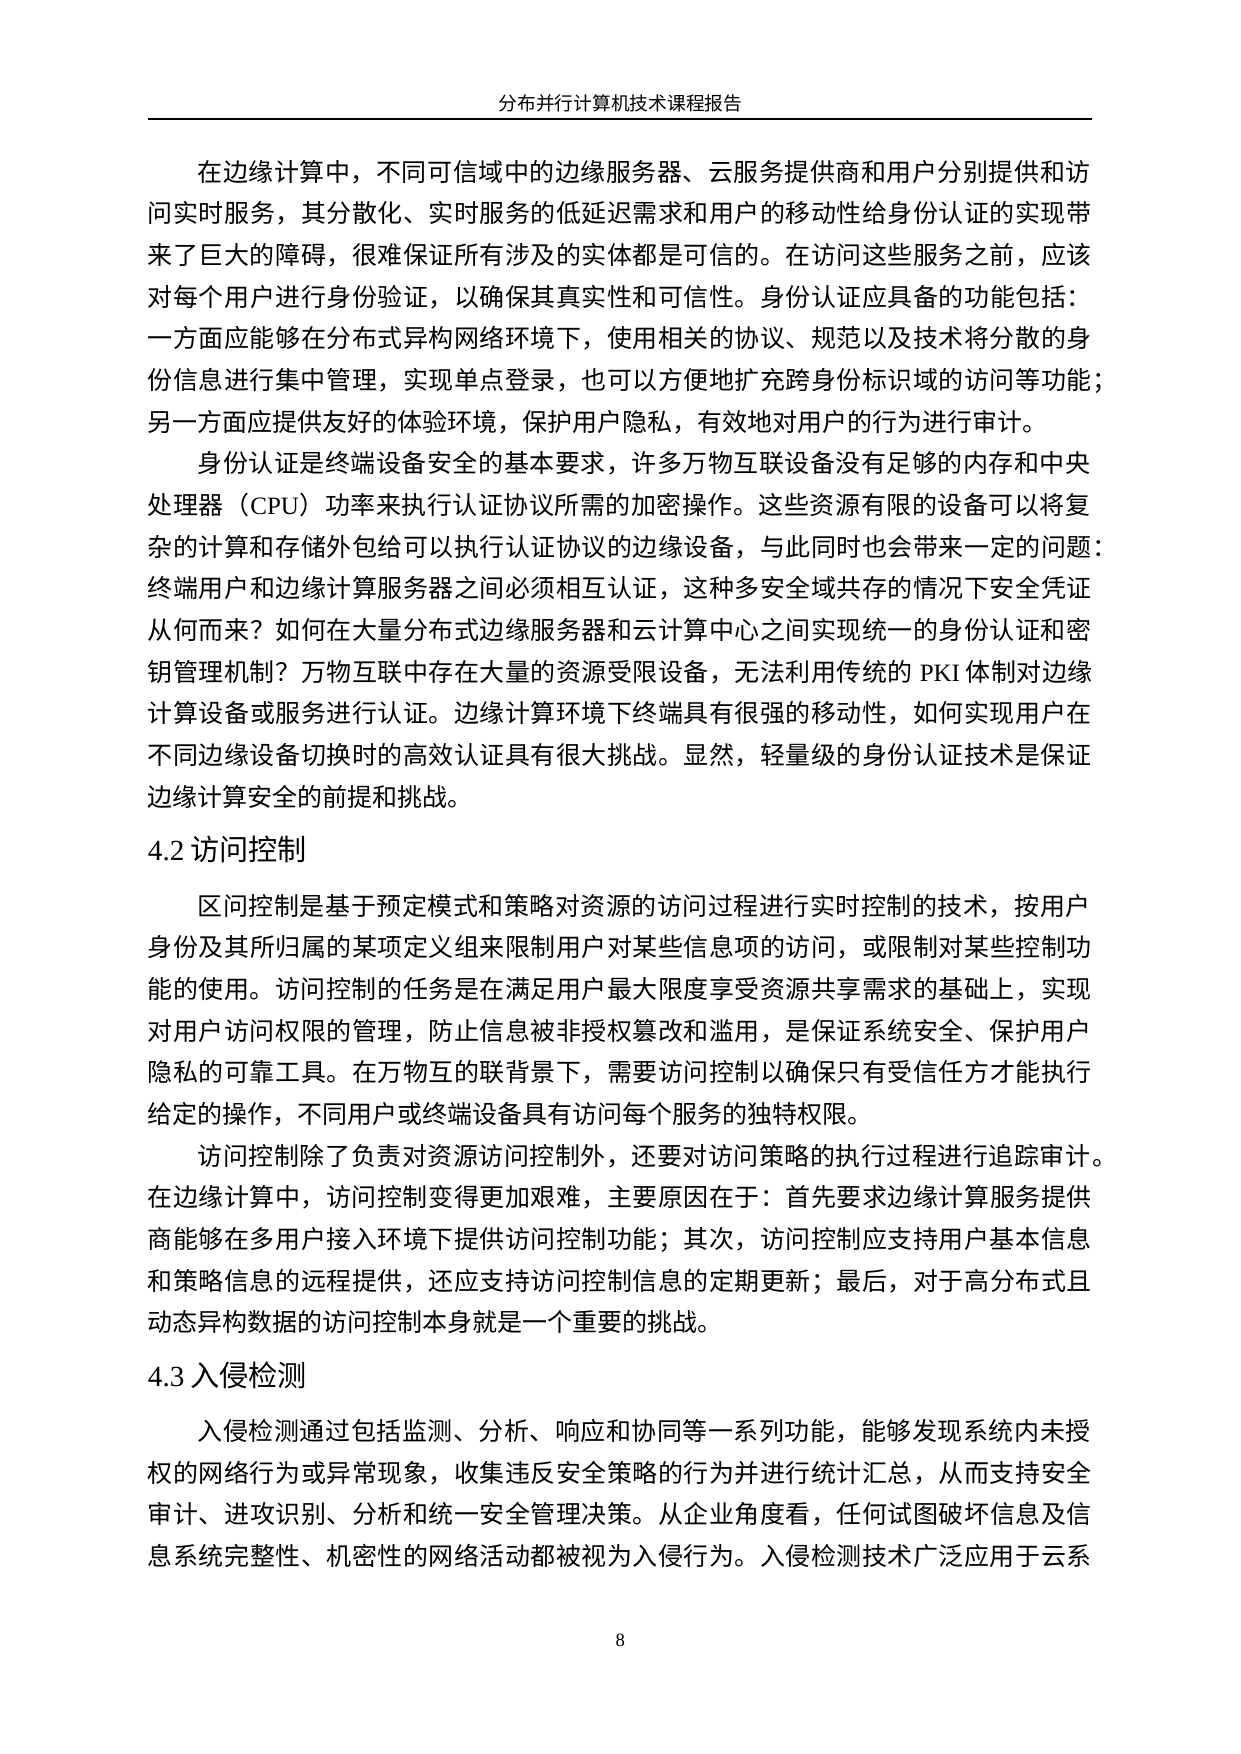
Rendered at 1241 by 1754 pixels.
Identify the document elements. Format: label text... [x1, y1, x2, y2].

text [148, 1407, 1092, 1574]
text 区问控制是基于预定模式和策略对资源的访问过程进行实时控制的技术，按用户身份及其所归属的某项定义组来限制用户对某些信息项的访问，或限制对某些控制功能的使用。访问控制的任务是在满足用户最大限度享受资源共享需求的基础上，实现对用户访问权限的管理，防止信息被非授权篡改和滥用，是保证系统安全、保护用户隐私的可靠工具。在万物互的联背景下，需要访问控制以确保只有受信任方才能执行给定的操作，不同用户或终端设备具有访问每个服务的独特权限。 [148, 882, 1092, 1132]
text 访问控制除了负责对资源访问控制外，还要对访问策略的执行过程进行追踪审计。在边缘计算中，访问控制变得更加艰难，主要原因在于：首先要求边缘计算服务提供商能够在多用户接入环境下提供访问控制功能；其次，访问控制应支持用户基本信息和策略信息的远程提供，还应支持访问控制信息的定期更新；最后，对于高分布式且动态异构数据的访问控制本身就是一个重要的挑战。 [148, 1132, 1092, 1340]
text 身份认证是终端设备安全的基本要求，许多万物互联设备没有足够的内存和中央处理器（CPU）功率来执行认证协议所需的加密操作。这些资源有限的设备可以将复杂的计算和存储外包给可以执行认证协议的边缘设备，与此同时也会带来一定的问题：终端用户和边缘计算服务器之间必须相互认证，这种多安全域共存的情况下安全凭证从何而来？如何在大量分布式边缘服务器和云计算中心之间实现统一的身份认证和密钥管理机制？万物互联中存在大量的资源受限设备，无法利用传统的PKI体制对边缘计算设备或服务进行认证。边缘计算环境下终端具有很强的移动性，如何实现用户在不同边缘设备切换时的高效认证具有很大挑战。显然，轻量级的身份认证技术是保证边缘计算安全的前提和挑战。 [148, 439, 1092, 814]
subtitle 4.3入侵检测 [148, 1352, 1092, 1395]
text 在边缘计算中，不同可信域中的边缘服务器、云服务提供商和用户分别提供和访问实时服务，其分散化、实时服务的低延迟需求和用户的移动性给身份认证的实现带来了巨大的障碍，很难保证所有涉及的实体都是可信的。在访问这些服务之前，应该对每个用户进行身份验证，以确保其真实性和可信性。身份认证应具备的功能包括：一方面应能够在分布式异构网络环境下，使用相关的协议、规范以及技术将分散的身份信息进行集中管理，实现单点登录，也可以方便地扩充跨身份标识域的访问等功能；另一方面应提供友好的体验环境，保护用户隐私，有效地对用户的行为进行审计。 [148, 148, 1092, 439]
subtitle 4.2访问控制 [148, 827, 1092, 869]
